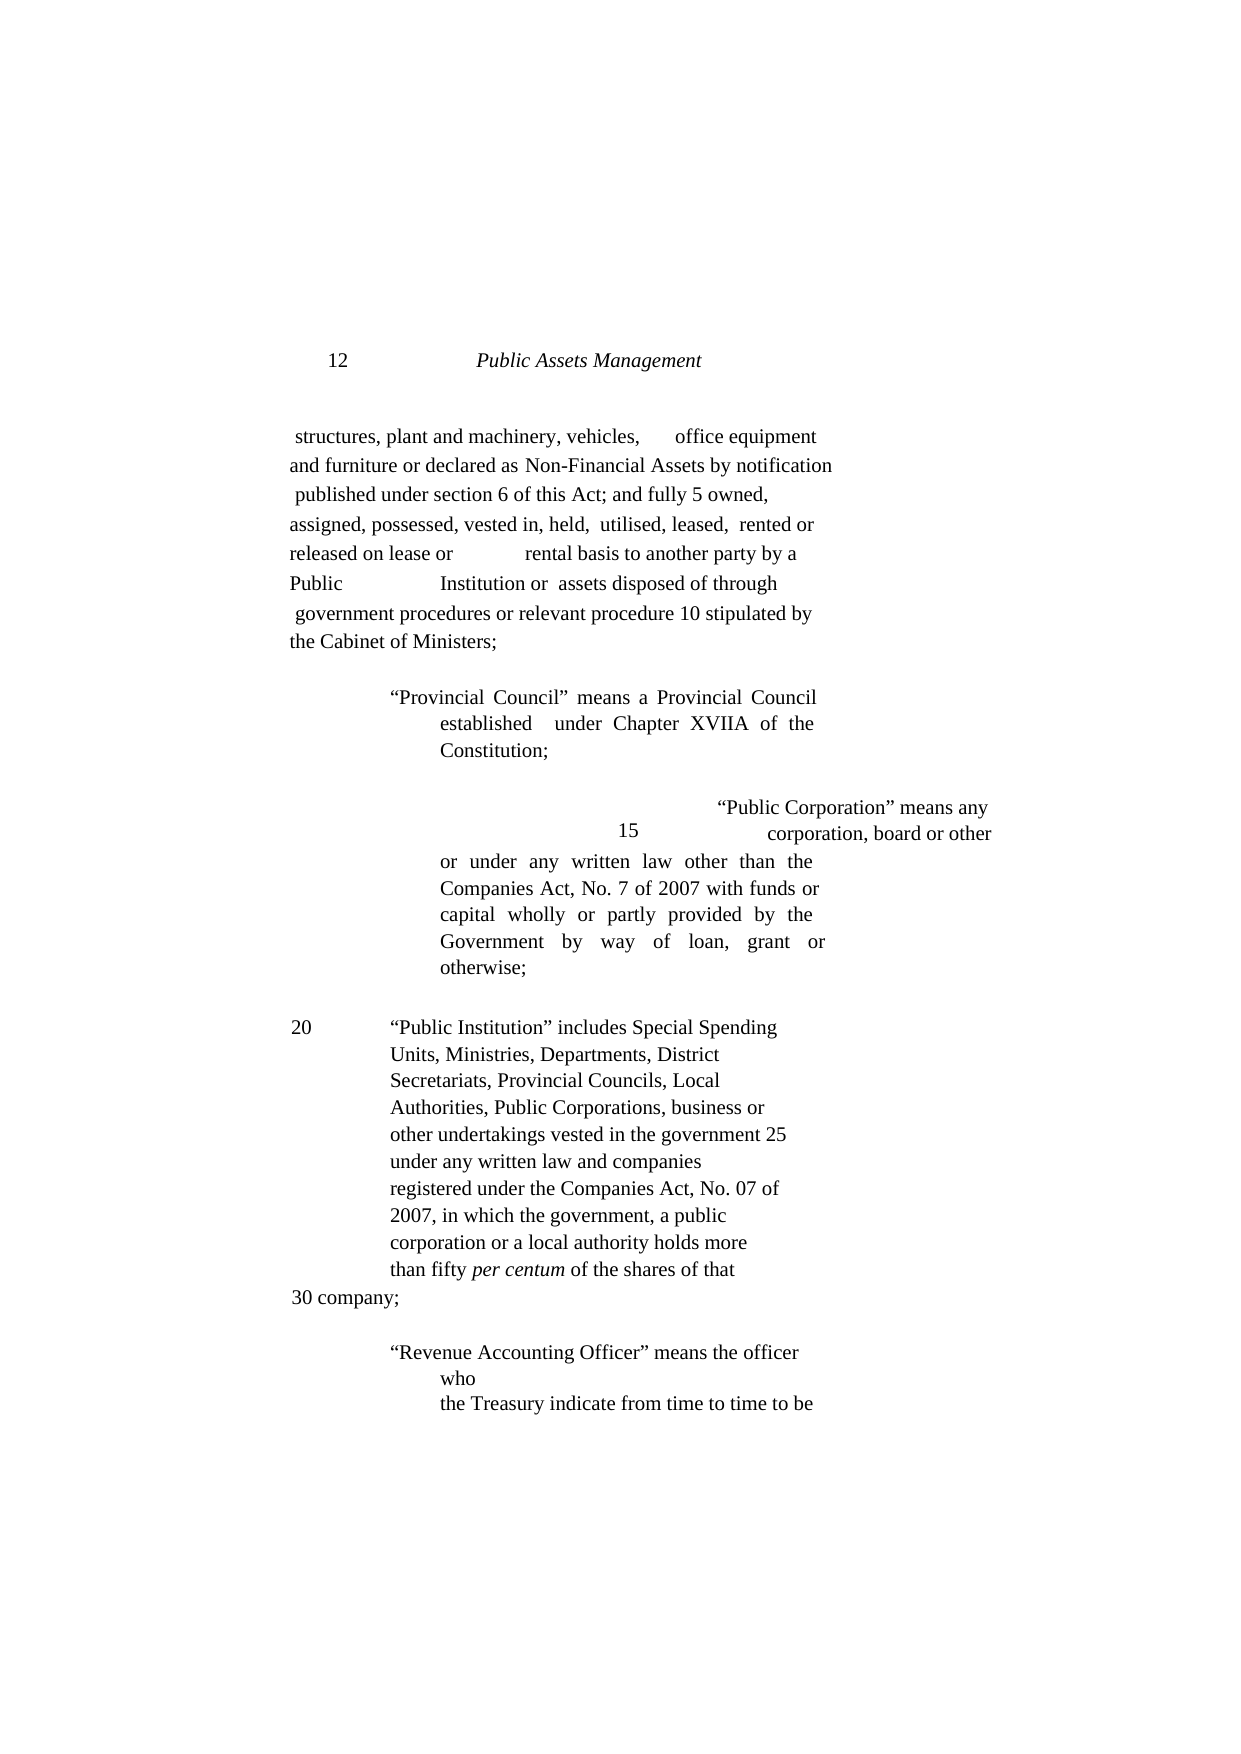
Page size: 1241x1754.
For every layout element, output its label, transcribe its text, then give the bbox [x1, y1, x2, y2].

table_header 15 [208, 789, 677, 847]
text 20 “Public Institution” includes Special Spending Units, Ministries, Departments, District Secretariats, Provincial Councils, Local Authorities, Public Corporations, business or other undertakings vested in the government 25 under any written law and companies registered under the Companies Act, No. 07 of 2007, in which the government, a public corporation or a local authority holds more than fifty per centum of the shares of that [291, 1013, 835, 1281]
text 12 Public Assets Management [327, 345, 1090, 373]
text 30 company; [291, 1285, 1090, 1309]
text “Provincial Council” means a Provincial Council established under Chapter XVIIA of the Constitution; [390, 685, 826, 762]
text “Revenue Accounting Officer” means the officer who the Treasury indicate from time to time to be [390, 1340, 835, 1415]
table_header “Public Corporation” means any corporation, board or other body which was or is established by [677, 789, 1147, 847]
text or under any written law other than the Companies Act, No. 7 of 2007 with funds or capital wholly or partly provided by the Government by way of loan, grant or otherwise; [440, 849, 826, 979]
text structures, plant and machinery, vehicles, office equipment and furniture or declared as Non-Financial Assets by notification published under section 6 of this Act; and fully 5 owned, assigned, possessed, vested in, held, utilised, leased, rented or released on lease or rental basis to another party by a Public Institution or assets disposed of through government procedures or relevant procedure 10 stipulated by the Cabinet of Ministers; [289, 424, 835, 653]
